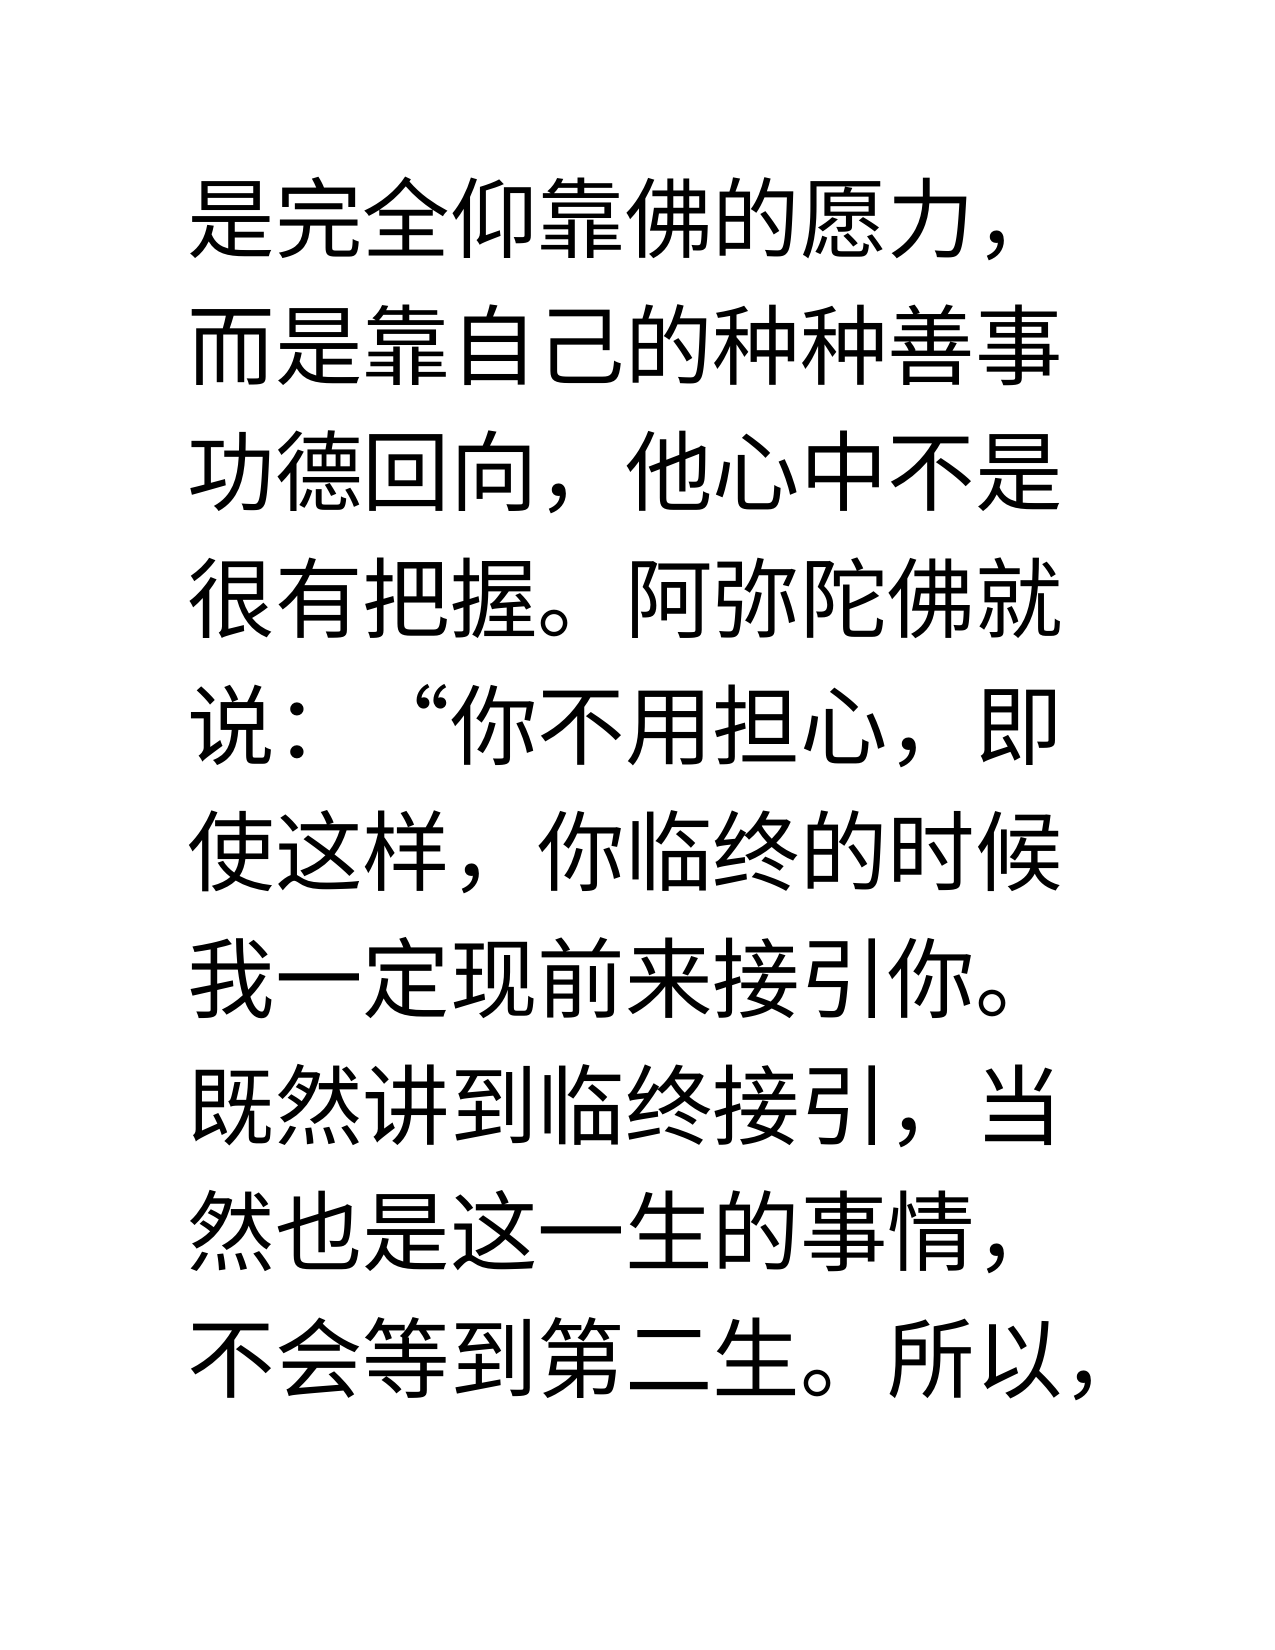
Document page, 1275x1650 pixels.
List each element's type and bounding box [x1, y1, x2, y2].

text [187, 150, 1087, 1417]
